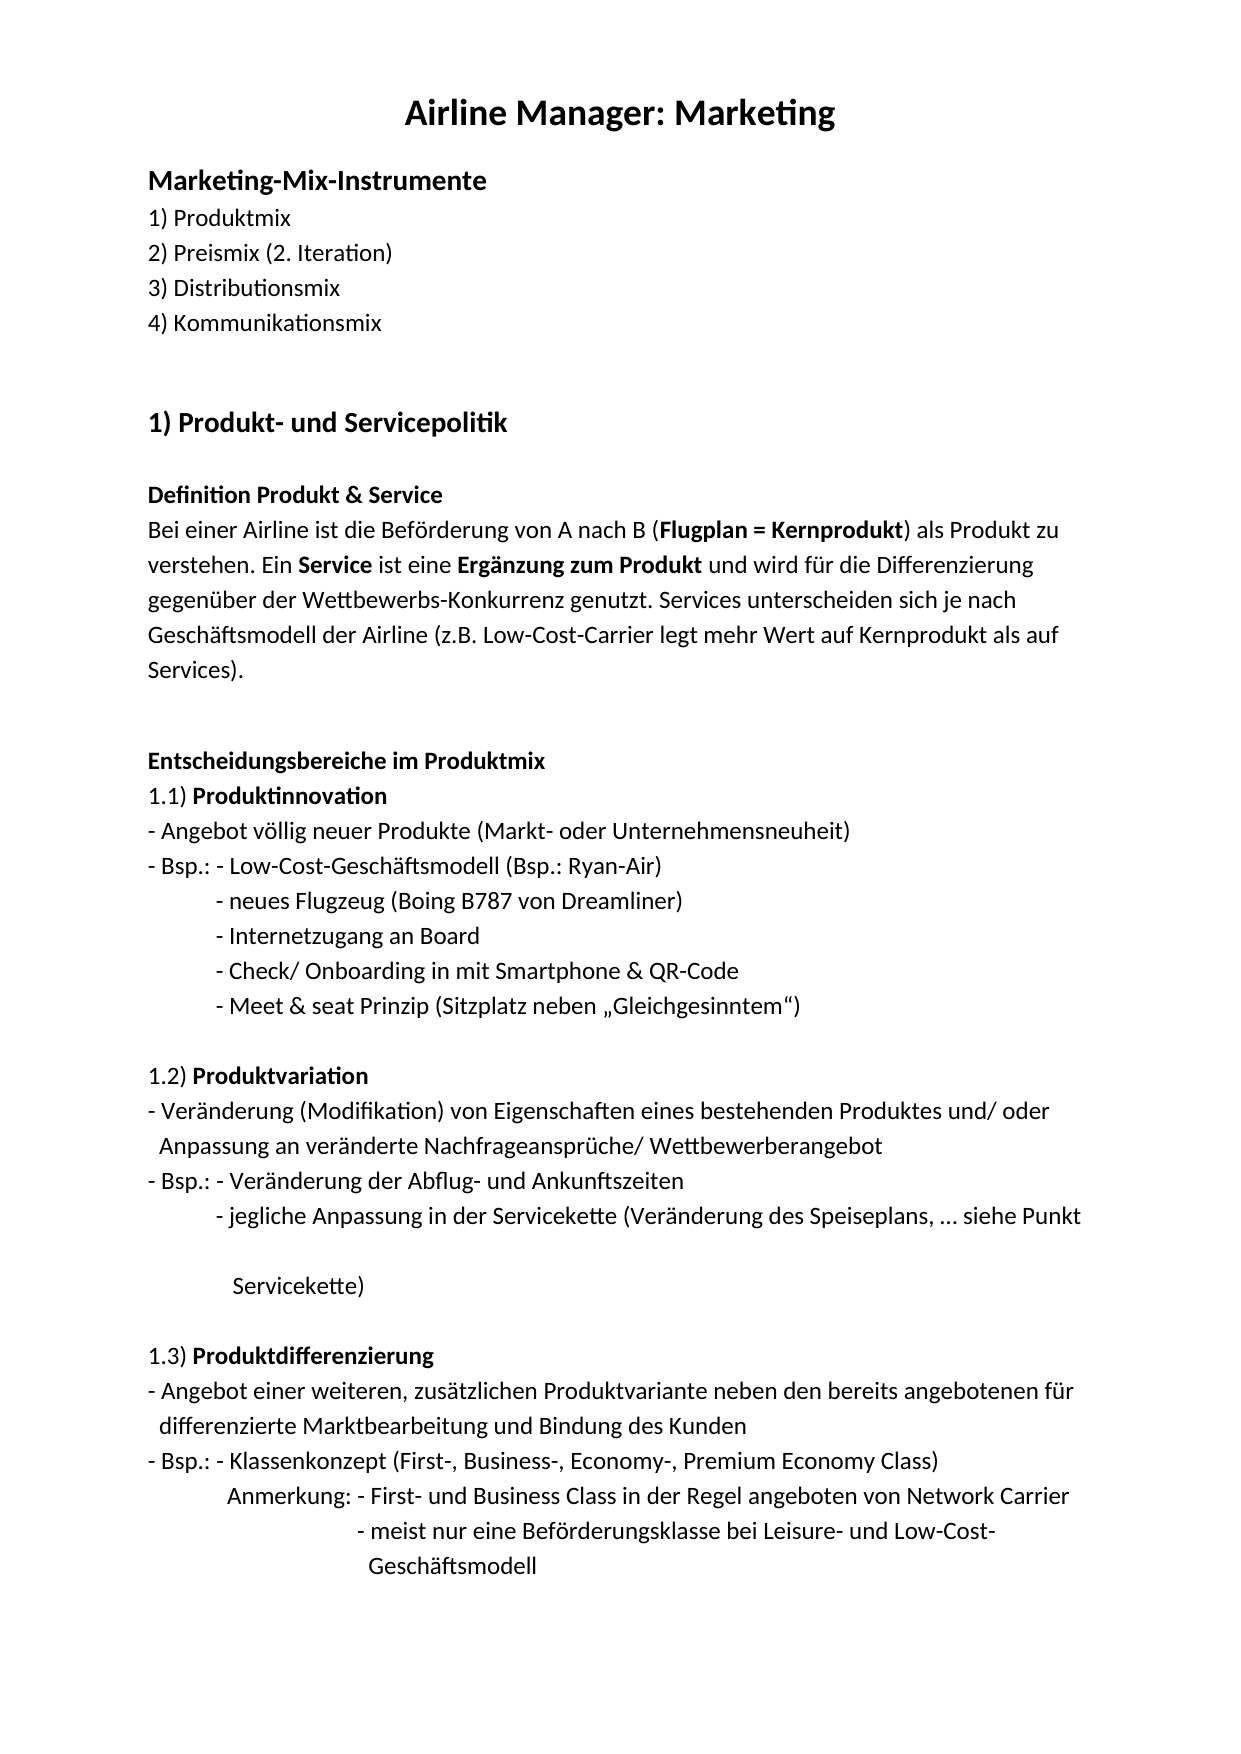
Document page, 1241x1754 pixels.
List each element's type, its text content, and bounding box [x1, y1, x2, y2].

text Airline Manager: Marketing [148, 89, 1093, 134]
text 1) Produkt- und Servicepolitik Definition Produkt & Service Bei einer Airline ist die Beförderung von A nach B (Flugplan = Kernprodukt) als Produkt zu verstehen. Ein Service ist eine Ergänzung zum Produkt und wird für die Differenzierung gegenüber der Wettbewerbs-Konkurrenz genutzt. Services unterscheiden sich je nach Geschäftsmodell der Airline (z.B. Low-Cost-Carrier legt mehr Wert auf Kernprodukt als auf Services). [148, 363, 1093, 685]
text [148, 710, 1093, 1616]
text Marketing-Mix-Instrumente 1) Produktmix 2) Preismix (2. Iteration) 3) Distributionsmix 4) Kommunikationsmix [148, 162, 1093, 338]
